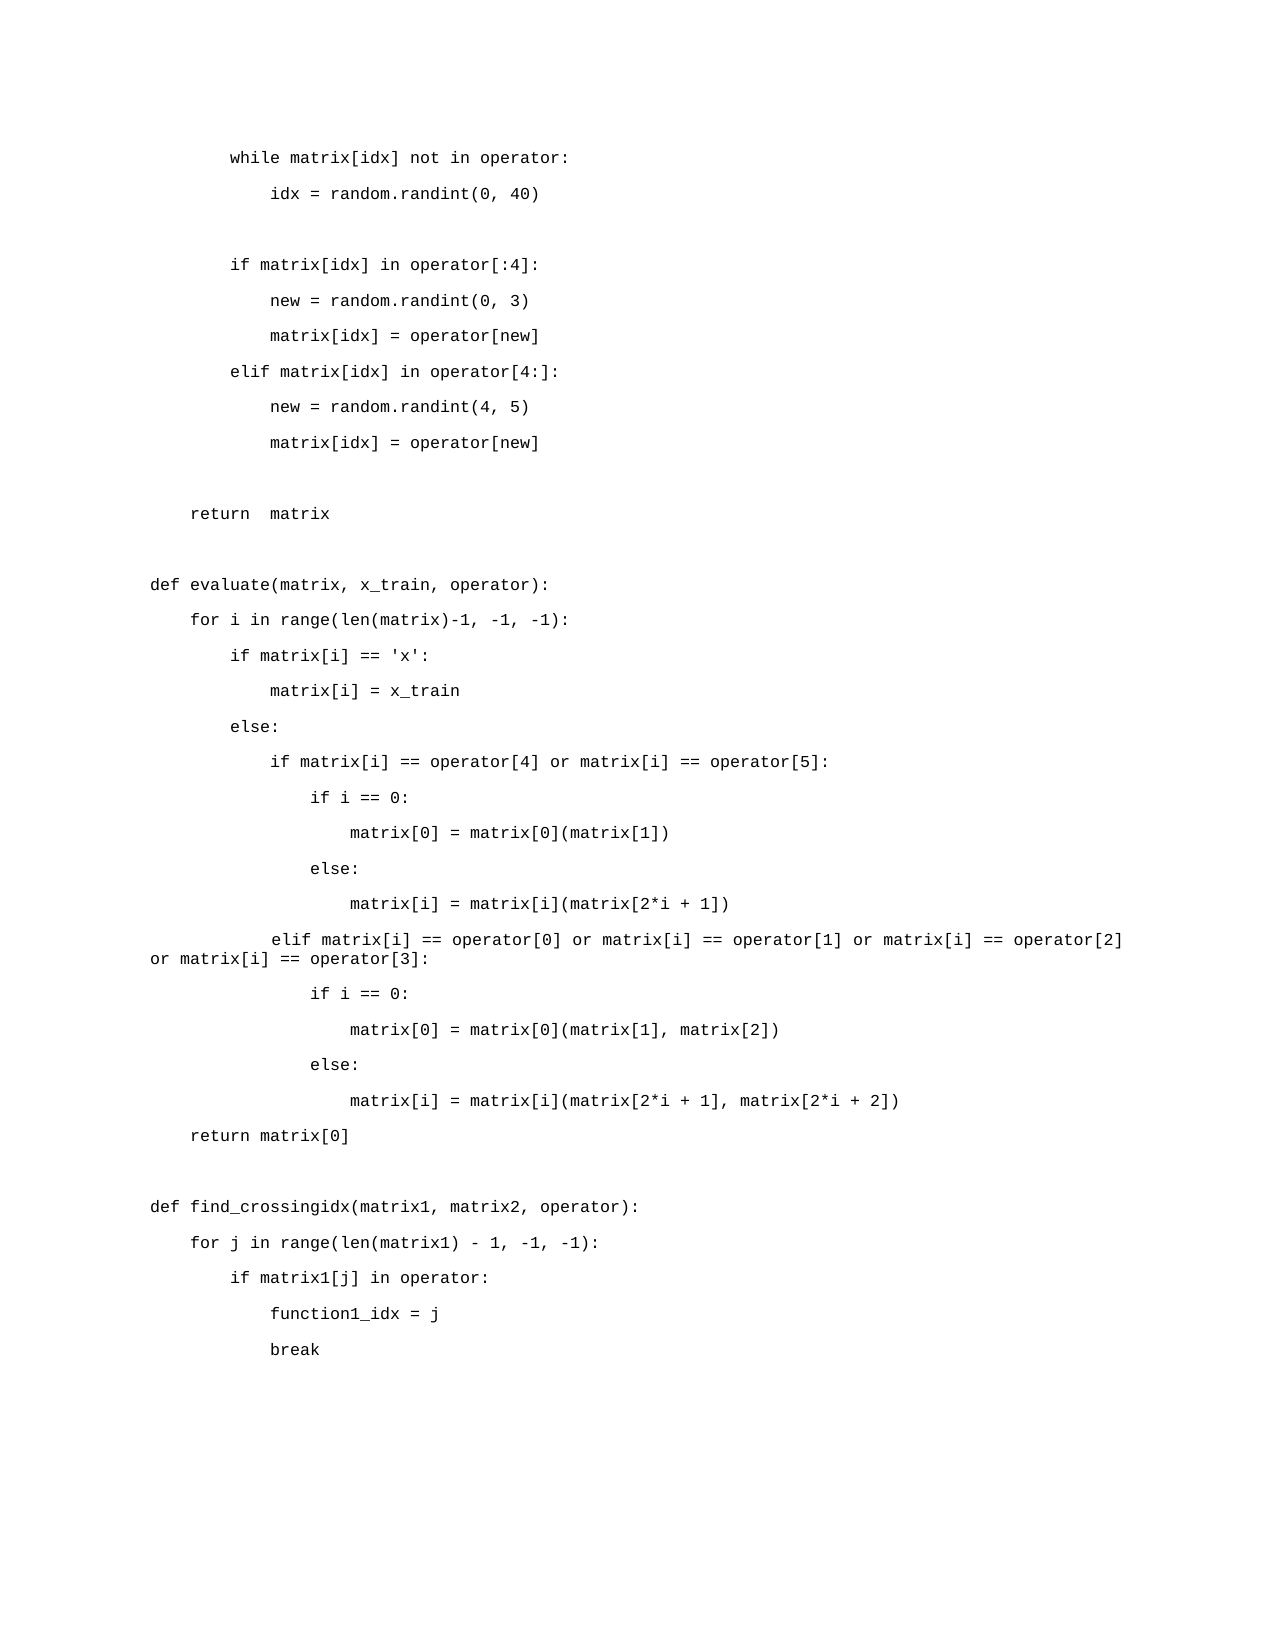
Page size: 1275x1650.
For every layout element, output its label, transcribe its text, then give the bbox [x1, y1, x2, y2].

text if matrix[i] == 'x': [150, 647, 1125, 666]
text else: [150, 1057, 1125, 1076]
text matrix[0] = matrix[0](matrix[1]) [150, 825, 1125, 844]
text else: [150, 718, 1125, 737]
text if matrix[idx] in operator[:4]: [150, 257, 1125, 275]
text elif matrix[idx] in operator[4:]: [150, 363, 1125, 382]
text matrix[0] = matrix[0](matrix[1], matrix[2]) [150, 1021, 1125, 1040]
text if i == 0: [150, 789, 1125, 808]
text if matrix1[j] in operator: [150, 1270, 1125, 1289]
text def evaluate(matrix, x_train, operator): [150, 576, 1125, 595]
text if matrix[i] == operator[4] or matrix[i] == operator[5]: [150, 754, 1125, 773]
text else: [150, 860, 1125, 879]
text return matrix [150, 505, 1125, 524]
text matrix[idx] = operator[new] [150, 328, 1125, 346]
text return matrix[0] [150, 1128, 1125, 1147]
text matrix[i] = matrix[i](matrix[2*i + 1], matrix[2*i + 2]) [150, 1092, 1125, 1111]
text elif matrix[i] == operator[0] or matrix[i] == operator[1] or matrix[i] == operator[2] or matrix[i] == operator[3]: [150, 931, 1125, 969]
text while matrix[idx] not in operator: [150, 150, 1125, 169]
text if i == 0: [150, 986, 1125, 1005]
text break [150, 1341, 1125, 1360]
text matrix[i] = x_train [150, 683, 1125, 702]
text new = random.randint(4, 5) [150, 399, 1125, 417]
text def find_crossingidx(matrix1, matrix2, operator): [150, 1199, 1125, 1218]
text idx = random.randint(0, 40) [150, 186, 1125, 204]
text function1_idx = j [150, 1306, 1125, 1324]
text new = random.randint(0, 3) [150, 292, 1125, 311]
text matrix[i] = matrix[i](matrix[2*i + 1]) [150, 896, 1125, 915]
text matrix[idx] = operator[new] [150, 434, 1125, 453]
text for j in range(len(matrix1) - 1, -1, -1): [150, 1234, 1125, 1253]
text for i in range(len(matrix)-1, -1, -1): [150, 612, 1125, 631]
